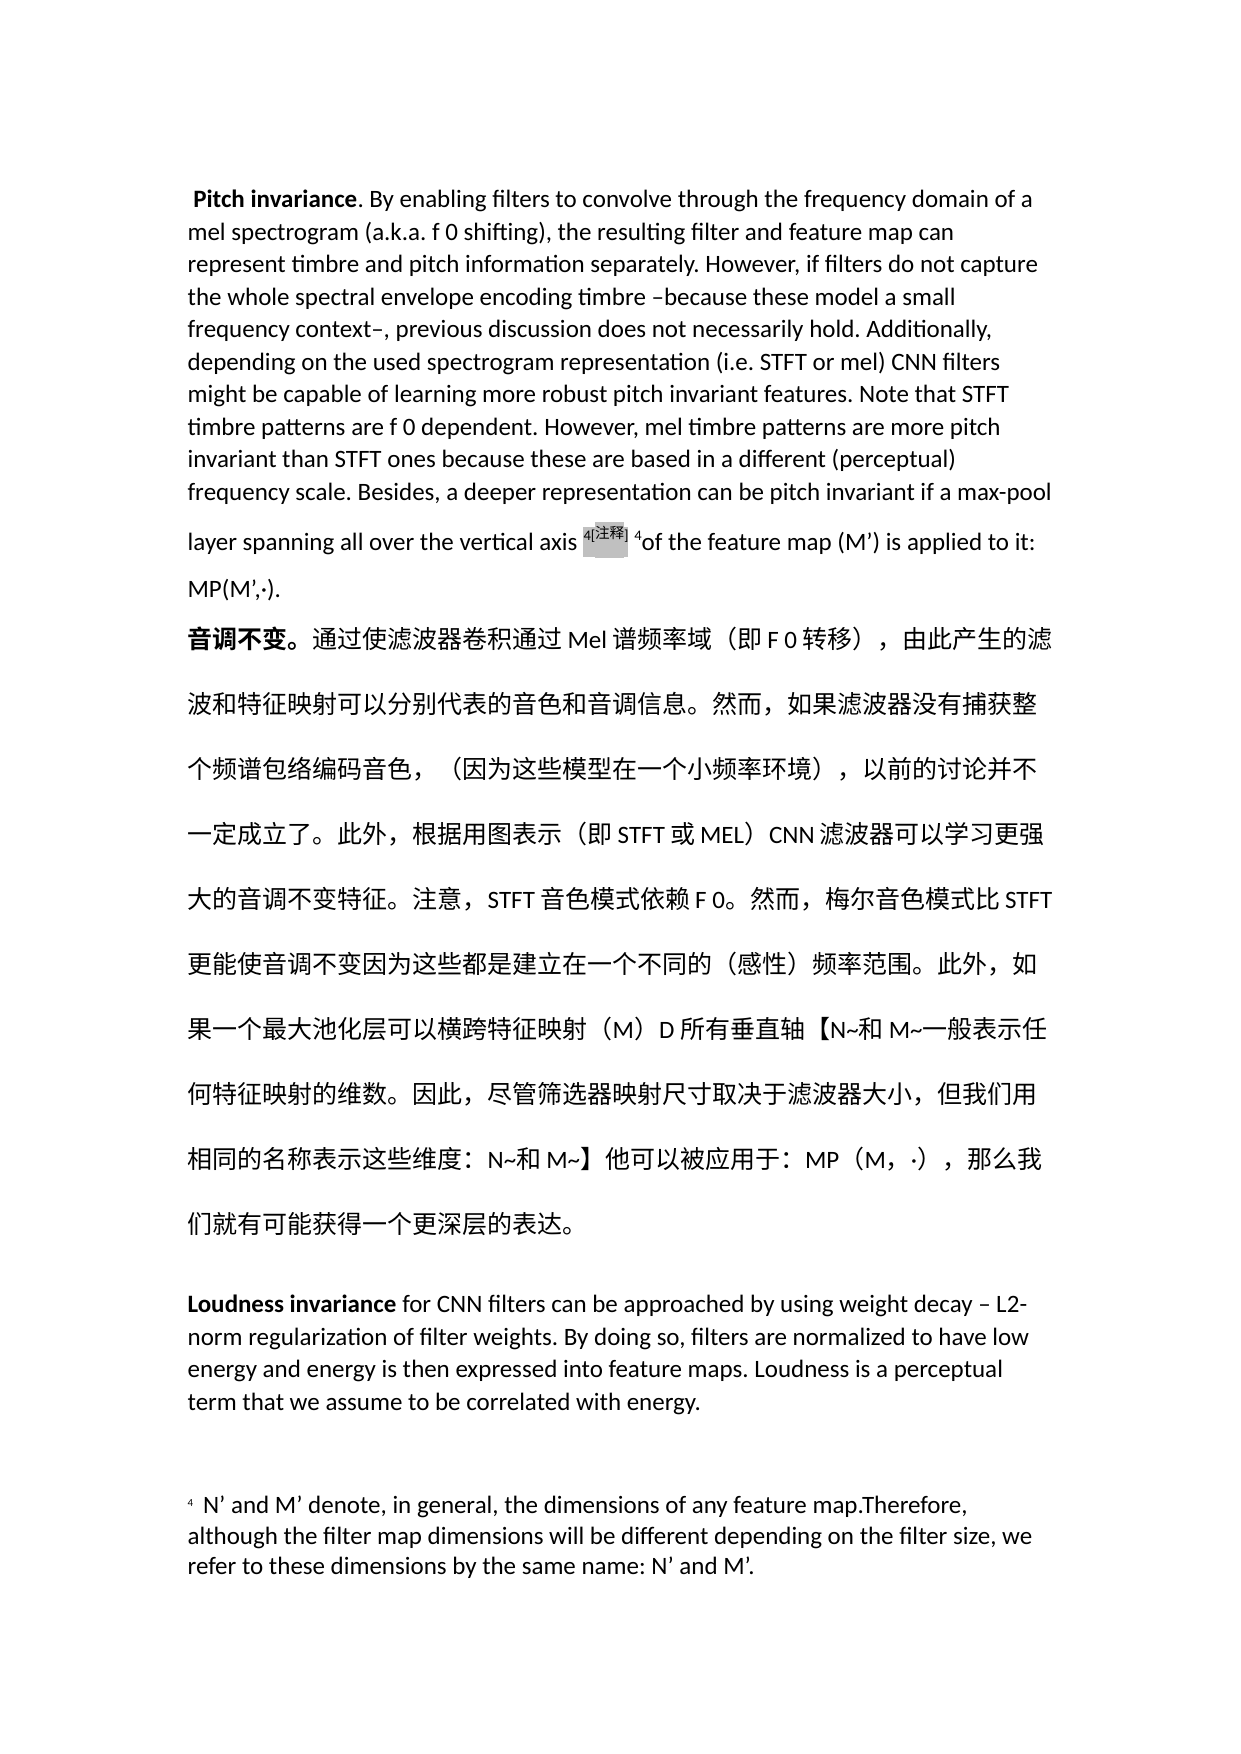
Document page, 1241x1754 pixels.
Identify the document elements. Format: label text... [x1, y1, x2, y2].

text Loudness invariance for CNN filters can be approached by using weight decay – L2-norm regularization of filter weights. By doing so, filters are normalized to have low energy and energy is then expressed into feature maps. Loudness is a perceptual term that we assume to be correlated with energy. [187, 1287, 1053, 1417]
text Pitch invariance. By enabling filters to convolve through the frequency domain of a mel spectrogram (a.k.a. f 0 shifting), the resulting filter and feature map can represent timbre and pitch information separately. However, if filters do not capture the whole spectral envelope encoding timbre –because these model a small frequency context–, previous discussion does not necessarily hold. Additionally, depending on the used spectrogram representation (i.e. STFT or mel) CNN filters might be capable of learning more robust pitch invariant features. Note that STFT timbre patterns are f 0 dependent. However, mel timbre patterns are more pitch invariant than STFT ones because these are based in a different (perceptual) frequency scale. Besides, a deeper representation can be pitch invariant if a max-pool layer spanning all over the vertical axis 4[注释] of the feature map (M’) is applied to it: MP(M’,·). [187, 182, 1053, 605]
text 音调不变。通过使滤波器卷积通过Mel谱频率域（即F 0转移），由此产生的滤波和特征映射可以分别代表的音色和音调信息。然而，如果滤波器没有捕获整个频谱包络编码音色，（因为这些模型在一个小频率环境），以前的讨论并不一定成立了。此外，根据用图表示（即STFT或MEL）CNN滤波器可以学习更强大的音调不变特征。注意，STFT音色模式依赖F 0。然而，梅尔音色模式比STFT更能使音调不变因为这些都是建立在一个不同的（感性）频率范围。此外，如果一个最大池化层可以横跨特征映射（M）D 所有垂直轴【N~和M~一般表示任何特征映射的维数。因此，尽管筛选器映射尺寸取决于滤波器大小，但我们用相同的名称表示这些维度：N~和M~】他可以被应用于：MP（M，·），那么我们就有可能获得一个更深层的表达。 [187, 605, 1053, 1255]
